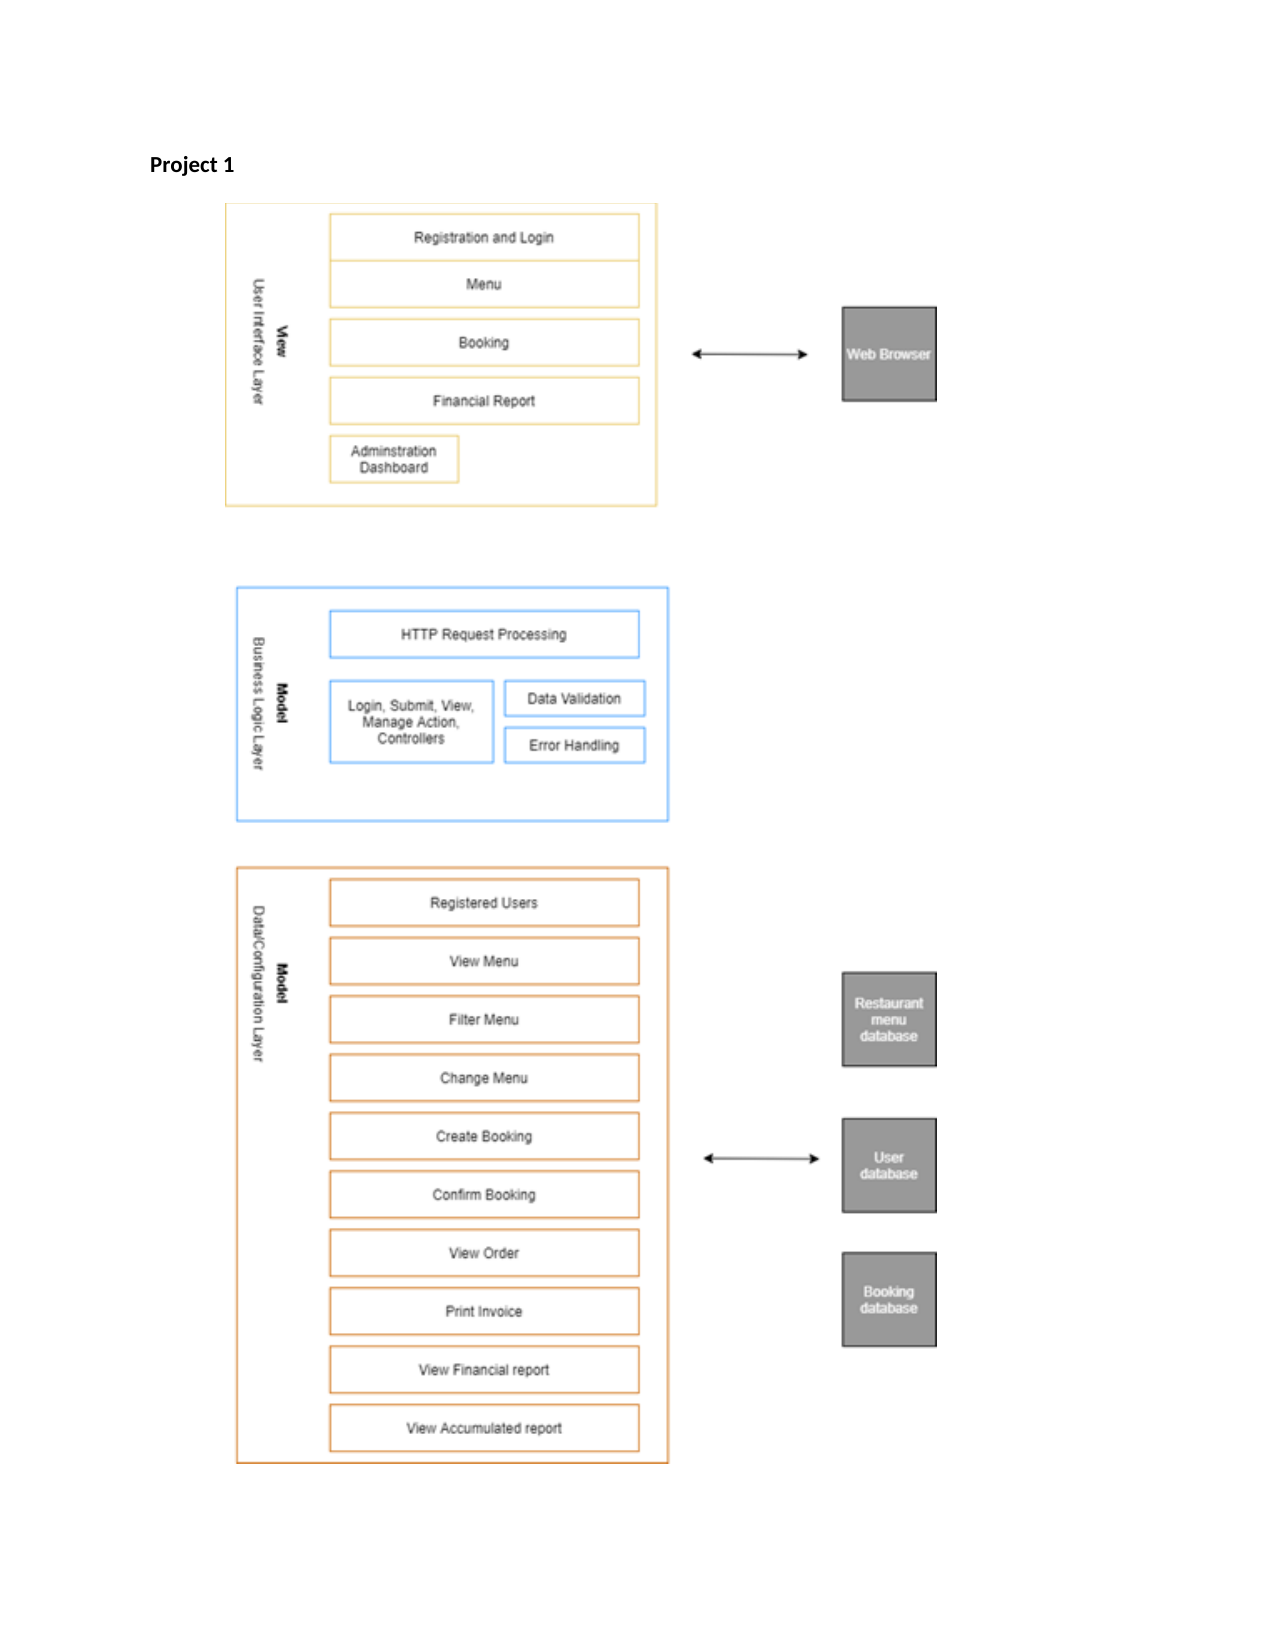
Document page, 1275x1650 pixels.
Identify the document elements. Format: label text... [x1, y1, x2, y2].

picture [225, 203, 937, 1464]
text Project 1 [150, 150, 1125, 178]
